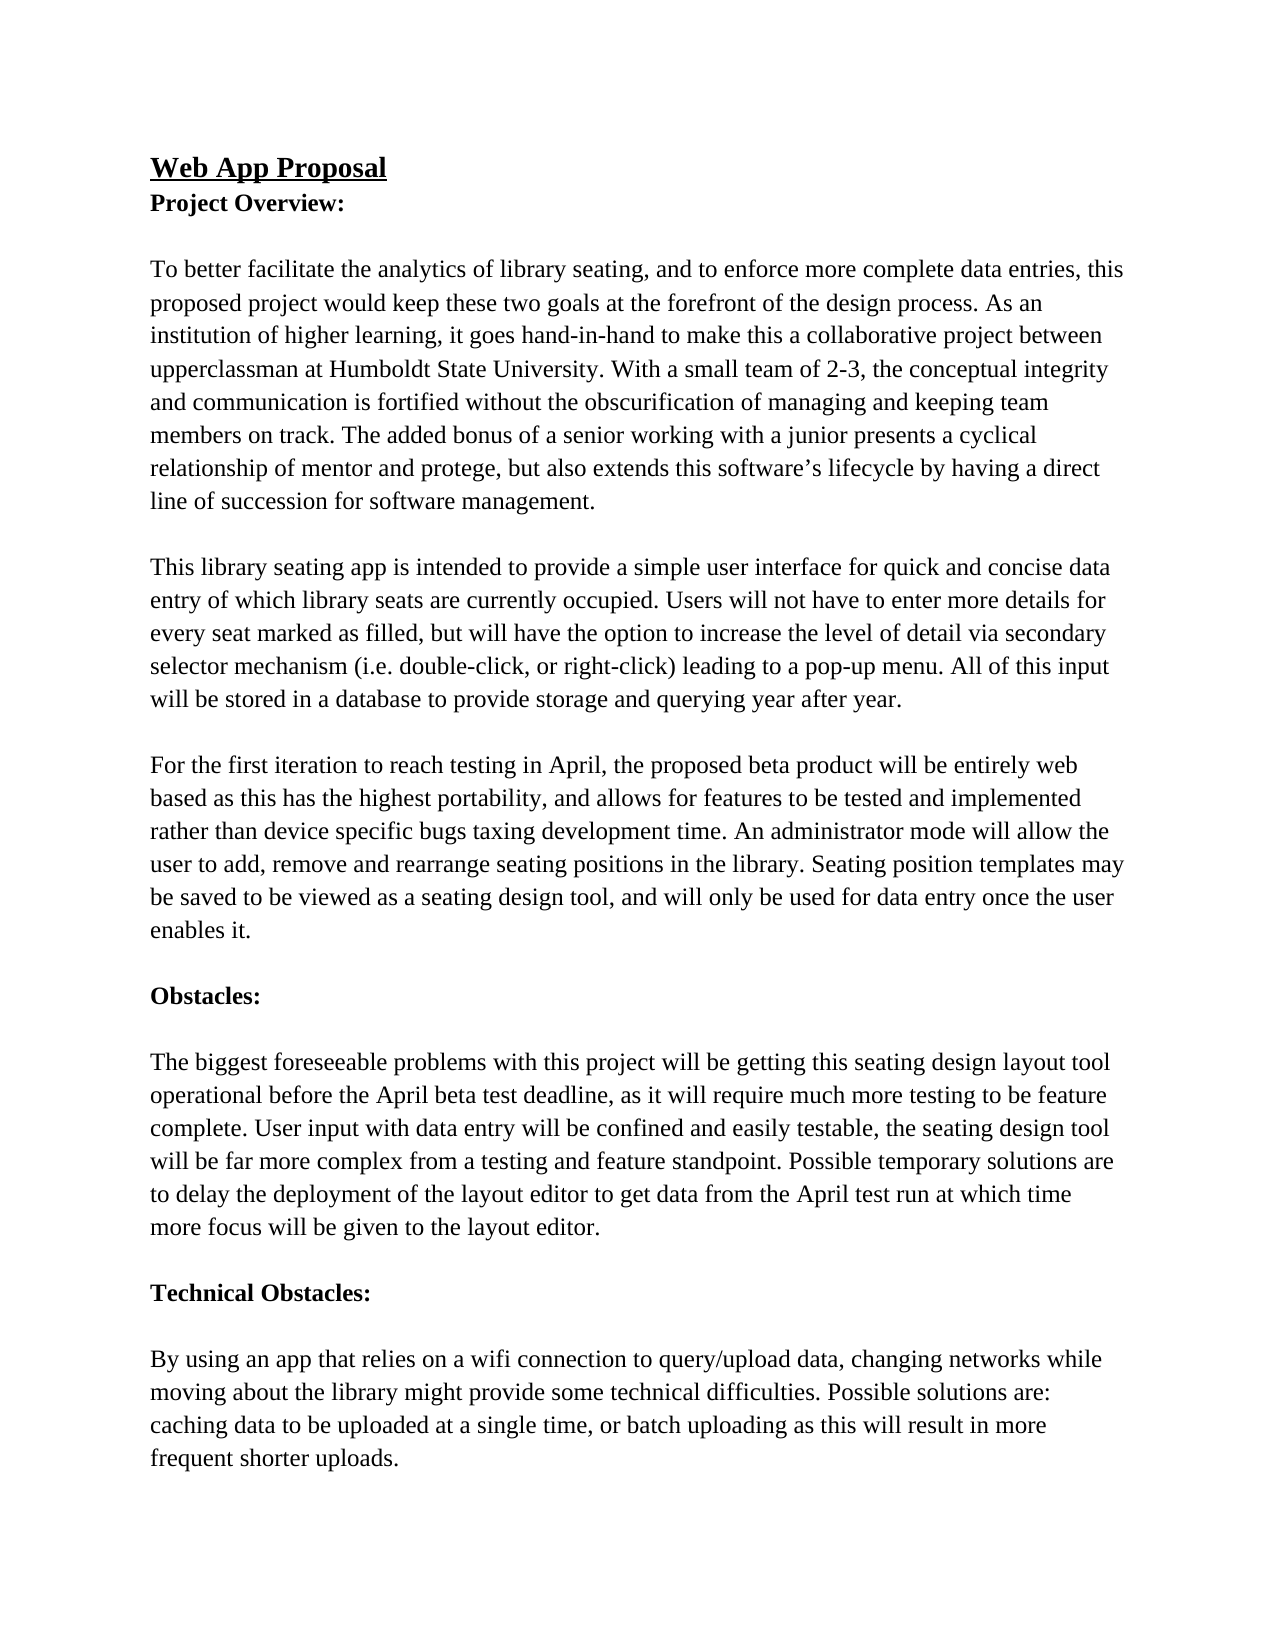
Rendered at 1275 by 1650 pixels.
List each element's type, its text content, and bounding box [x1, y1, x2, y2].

text Web App Proposal [150, 150, 1125, 183]
text To better facilitate the analytics of library seating, and to enforce more complete data entries, this proposed project would keep these two goals at the forefront of the design process. As an institution of higher learning, it goes hand-in-hand to make this a collaborative project between upperclassman at Humboldt State University. With a small team of 2-3, the conceptual integrity and communication is fortified without the obscurification of managing and keeping team members on track. The added bonus of a senior working with a junior presents a cyclical relationship of mentor and protege, but also extends this software’s lifecycle by having a direct line of succession for software management. [150, 254, 1125, 514]
text Technical Obstacles: [150, 1278, 1125, 1307]
text The biggest foreseeable problems with this project will be getting this seating design layout tool operational before the April beta test deadline, as it will require much more testing to be feature complete. User input with data entry will be confined and easily testable, the seating design tool will be far more complex from a testing and feature standpoint. Possible temporary solutions are to delay the deployment of the layout editor to get data from the April test run at which time more focus will be given to the layout editor. [150, 1047, 1125, 1241]
text Project Overview: [150, 188, 1125, 217]
text This library seating app is intended to provide a simple user interface for quick and concise data entry of which library seats are currently occupied. Users will not have to enter more details for every seat marked as filled, but will have the option to increase the level of detail via secondary selector mechanism (i.e. double-click, or right-click) leading to a pop-up menu. All of this input will be stored in a database to provide storage and querying year after year. [150, 552, 1125, 713]
text For the first iteration to reach testing in April, the proposed beta product will be entirely web based as this has the highest portability, and allows for features to be tested and implemented rather than device specific bugs taxing development time. An administrator mode will allow the user to add, remove and rearrange seating positions in the library. Seating position templates may be saved to be viewed as a seating design tool, and will only be used for data entry once the user enables it. [150, 750, 1125, 944]
text Obstacles: [150, 981, 1125, 1010]
text By using an app that relies on a wifi connection to query/upload data, changing networks while moving about the library might provide some technical difficulties. Possible solutions are: caching data to be uploaded at a single time, or batch uploading as this will result in more frequent shorter uploads. [150, 1344, 1125, 1472]
